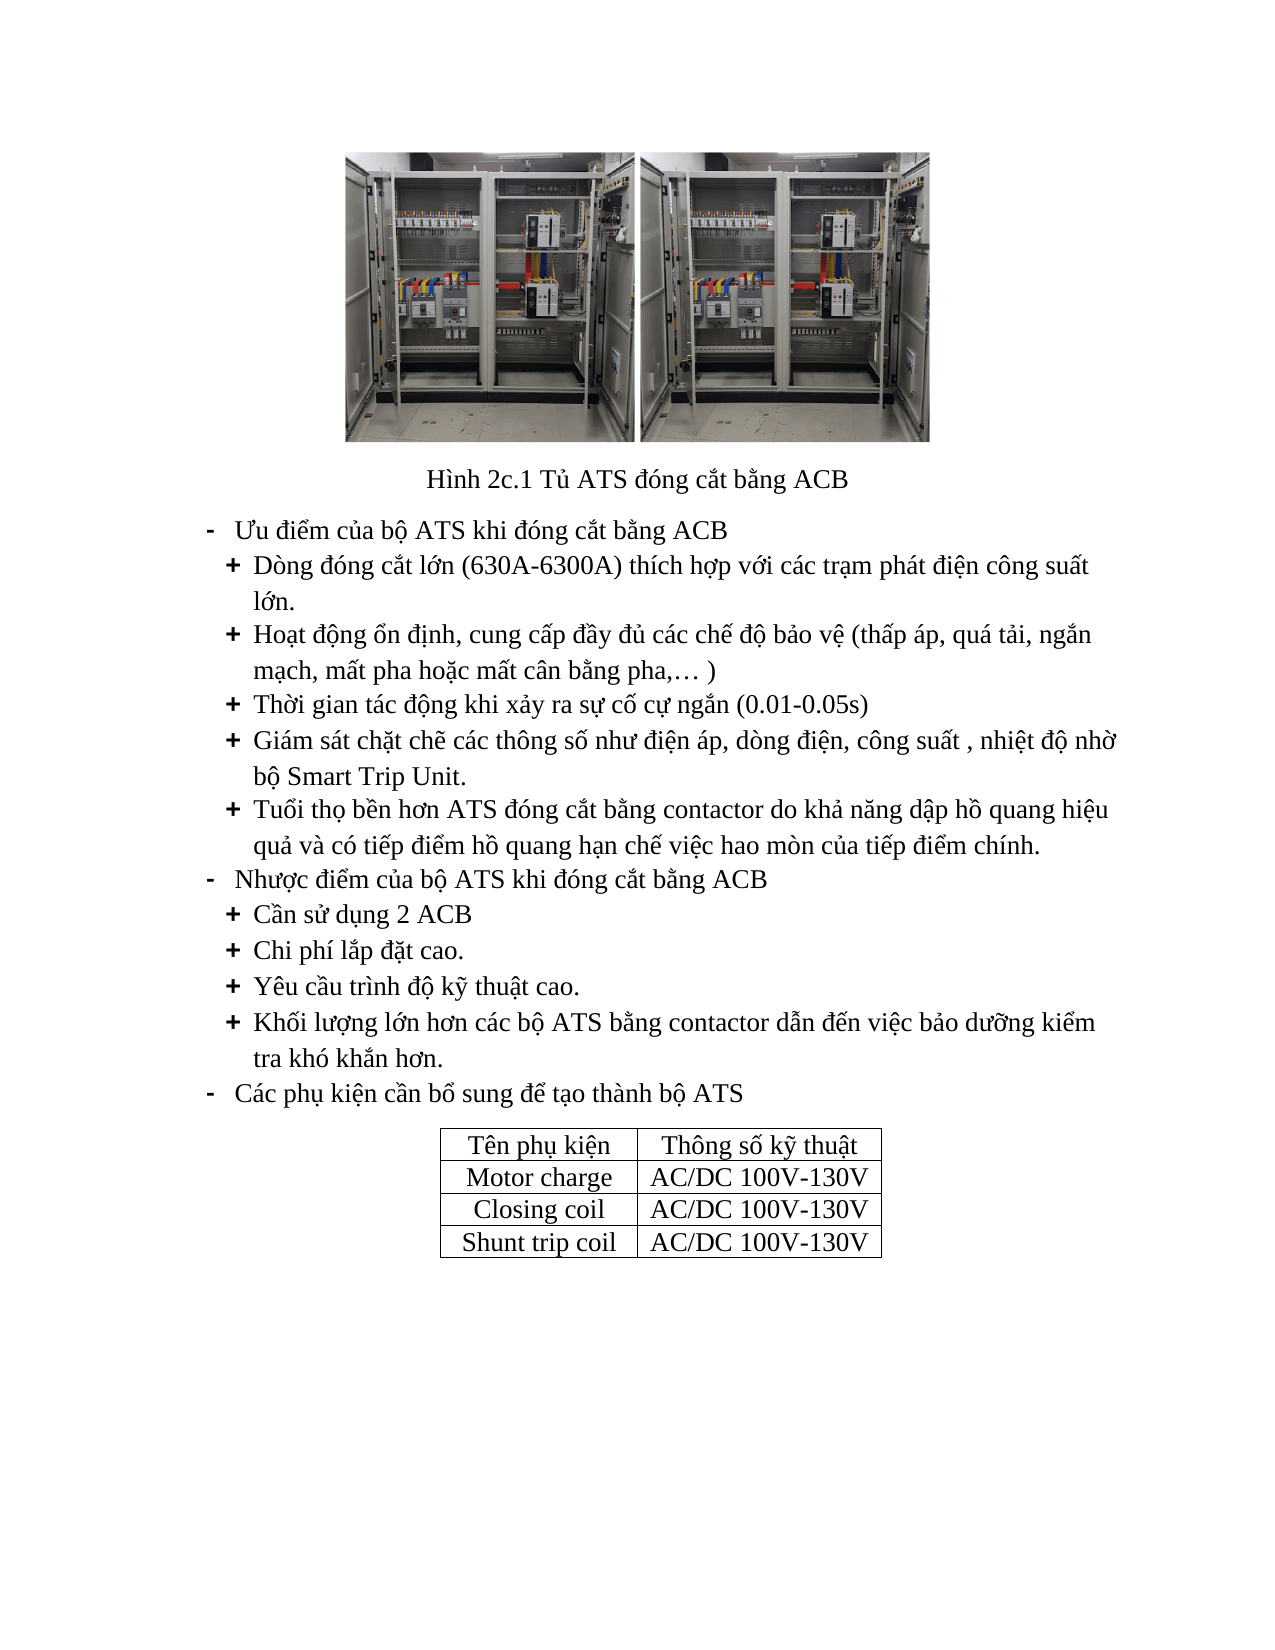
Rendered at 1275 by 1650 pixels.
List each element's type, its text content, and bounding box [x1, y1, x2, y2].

list Thời gian tác động khi xảy ra sự cố cự ngắn (0.01-0.05s) [225, 688, 1125, 721]
table_cell Shunt trip coil [441, 1226, 637, 1257]
list Khối lượng lớn hơn các bộ ATS bằng contactor dẫn đến việc bảo dưỡng kiểm tra khó khắn hơn. [225, 1006, 1125, 1073]
list Ưu điểm của bộ ATS khi đóng cắt bằng ACB [206, 513, 1125, 547]
table_cell Closing coil [441, 1194, 637, 1225]
list Hoạt động ổn định, cung cấp đầy đủ các chế độ bảo vệ (thấp áp, quá tải, ngắn mạch, mất pha hoặc mất cân bằng pha,… ) [225, 618, 1125, 686]
list Yêu cầu trình độ kỹ thuật cao. [225, 970, 1125, 1004]
list Dòng đóng cắt lớn (630A-6300A) thích hợp với các trạm phát điện công suất lớn. [225, 549, 1125, 616]
list Nhược điểm của bộ ATS khi đóng cắt bằng ACB [206, 863, 1125, 896]
list Giám sát chặt chẽ các thông số như điện áp, dòng điện, công suất , nhiệt độ nhờ bộ Smart Trip Unit. [225, 724, 1125, 791]
table_header Thông số kỹ thuật [638, 1129, 881, 1160]
list Cần sử dụng 2 ACB [225, 898, 1125, 932]
table_cell AC/DC 100V-130V [638, 1161, 881, 1192]
list Tuổi thọ bền hơn ATS đóng cắt bằng contactor do khả năng dập hồ quang hiệu quả và có tiếp điểm hồ quang hạn chế việc hao mòn của tiếp điểm chính. [225, 793, 1125, 860]
list Các phụ kiện cần bổ sung để tạo thành bộ ATS [206, 1076, 1125, 1109]
text Hình 2c.1 Tủ ATS đóng cắt bằng ACB [150, 463, 1125, 494]
table_header Tên phụ kiện [441, 1129, 637, 1160]
picture [342, 150, 933, 445]
list Chi phí lắp đặt cao. [225, 934, 1125, 968]
table_cell AC/DC 100V-130V [638, 1194, 881, 1225]
table_cell AC/DC 100V-130V [638, 1226, 881, 1257]
table_cell Motor charge [441, 1161, 637, 1192]
